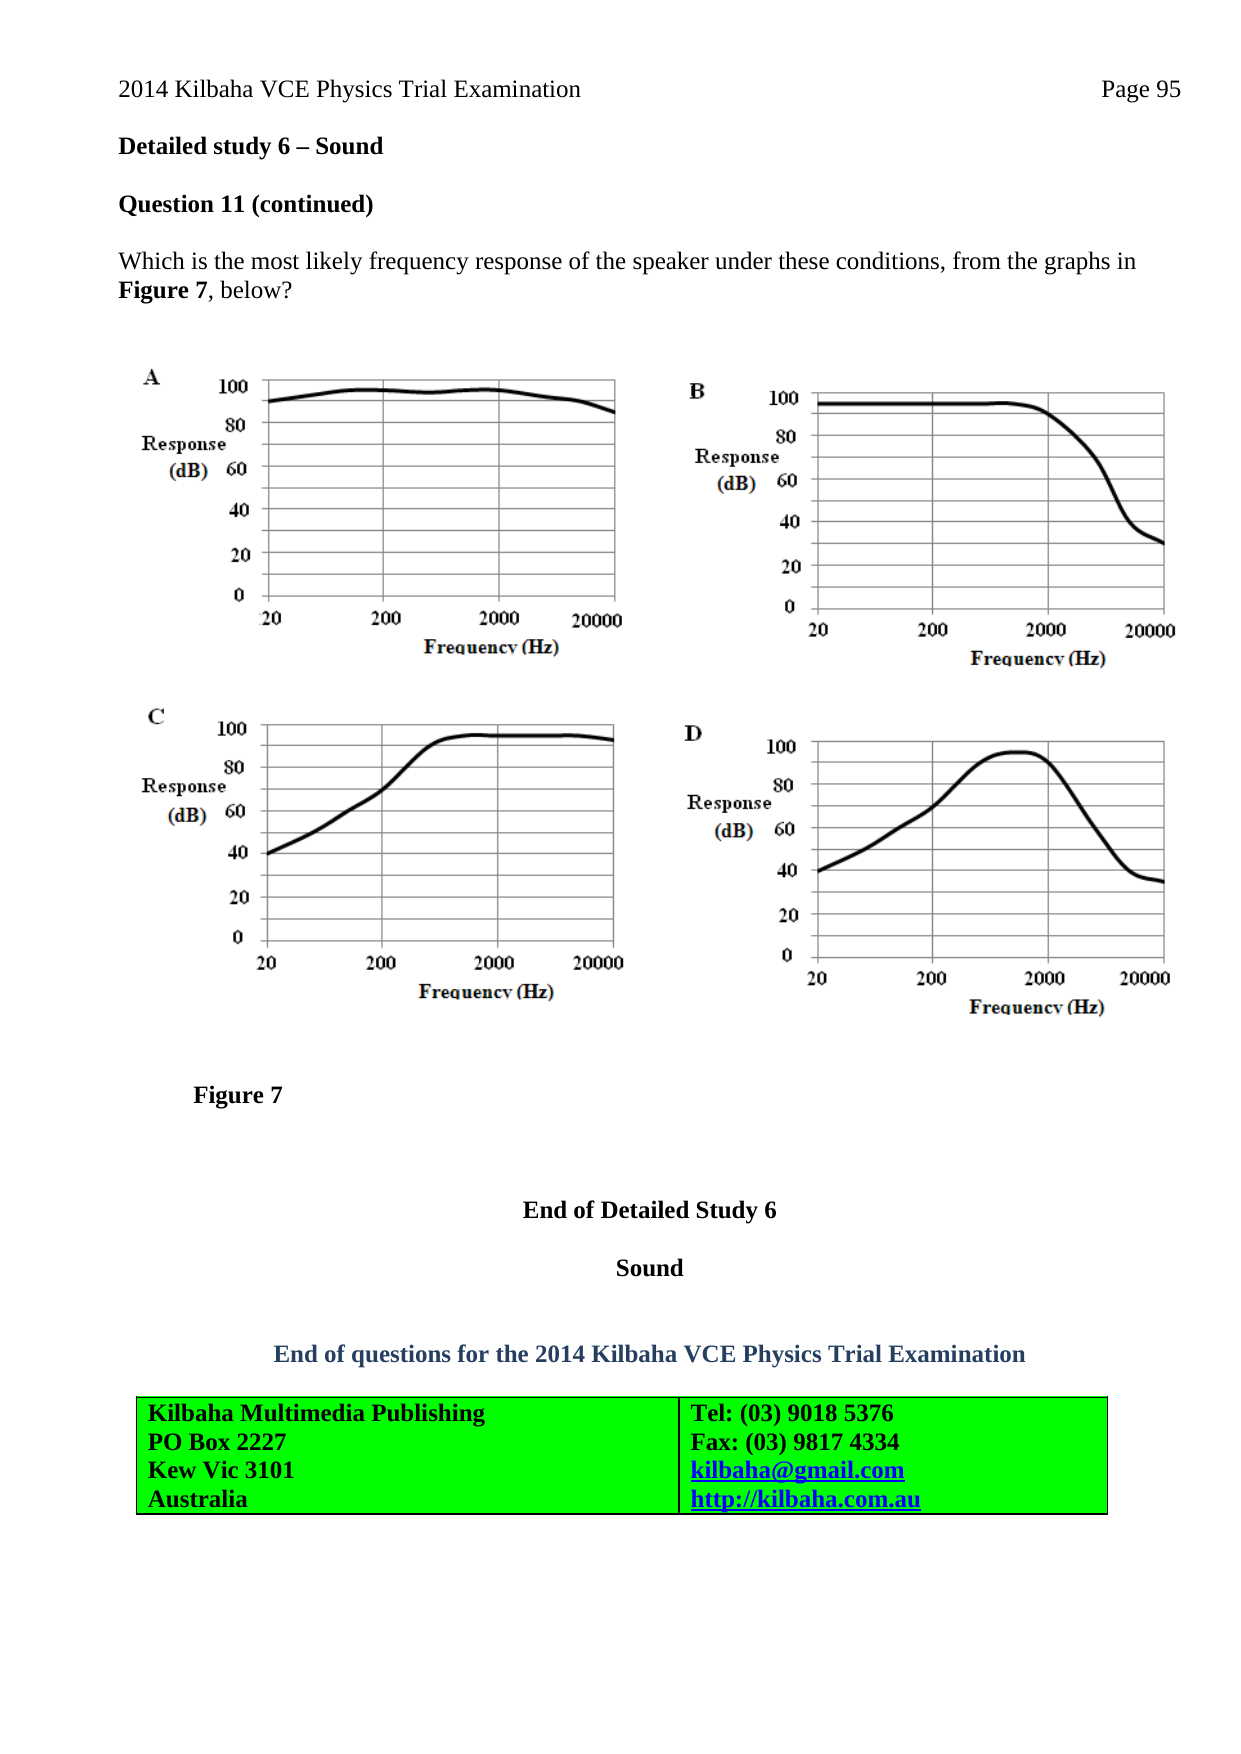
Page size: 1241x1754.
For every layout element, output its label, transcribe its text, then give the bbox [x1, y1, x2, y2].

text Figure 7 [118, 1080, 1181, 1109]
text Detailed study 6 – Sound [118, 131, 1181, 160]
table_header Tel: (03) 9018 5376 Fax: (03) 9817 4334 kilbaha@gmail.com http://kilbaha.com.au [680, 1398, 1107, 1513]
text Question 11 (continued) [118, 189, 1181, 218]
text Sound [118, 1253, 1181, 1281]
subtitle End of questions for the 2014 Kilbaha VCE Physics Trial Examination [118, 1339, 1181, 1368]
table_header Kilbaha Multimedia Publishing PO Box 2227 Kew Vic 3101 Australia [137, 1398, 678, 1513]
picture [137, 328, 1188, 1042]
text Which is the most likely frequency response of the speaker under these conditions, from the graphs in Figure 7, below? [118, 246, 1181, 304]
text End of Detailed Study 6 [118, 1195, 1181, 1224]
